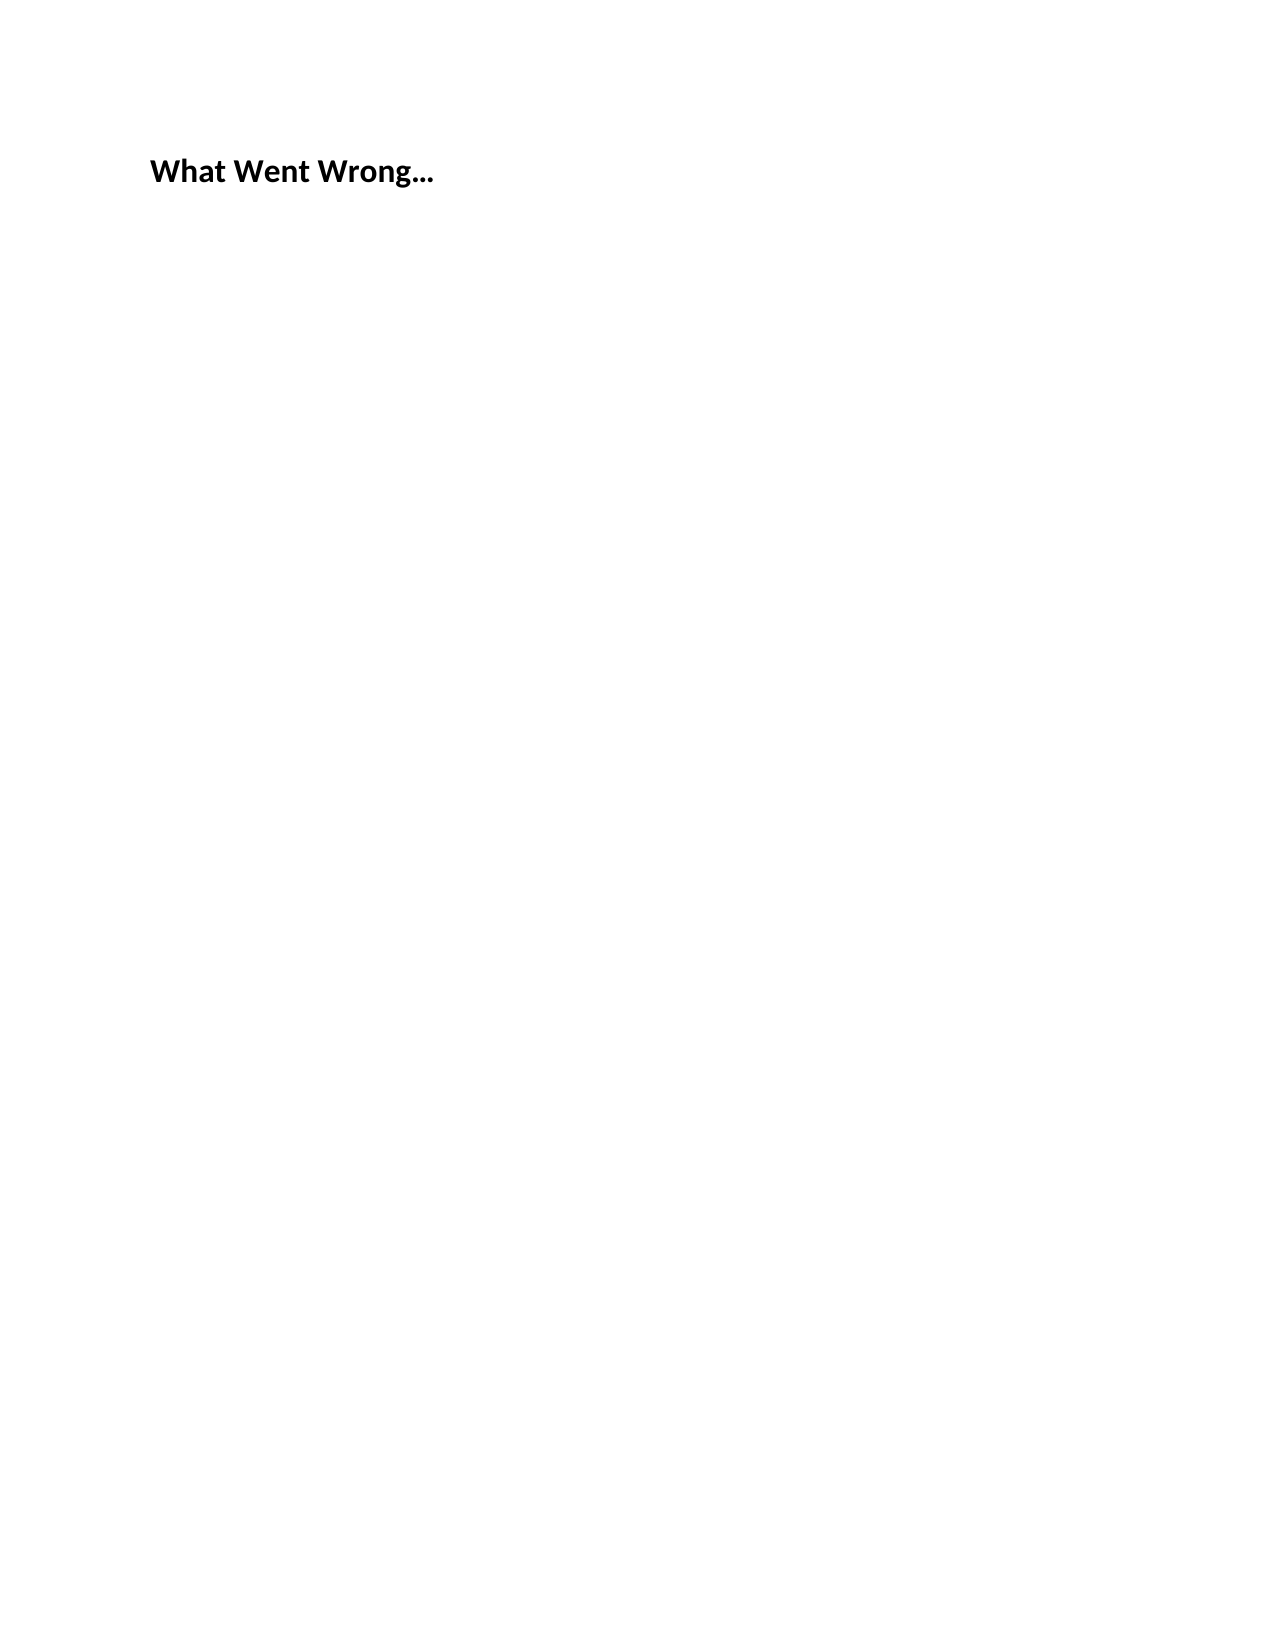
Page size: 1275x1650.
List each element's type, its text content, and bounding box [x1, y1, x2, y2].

text What Went Wrong… [150, 150, 1125, 191]
